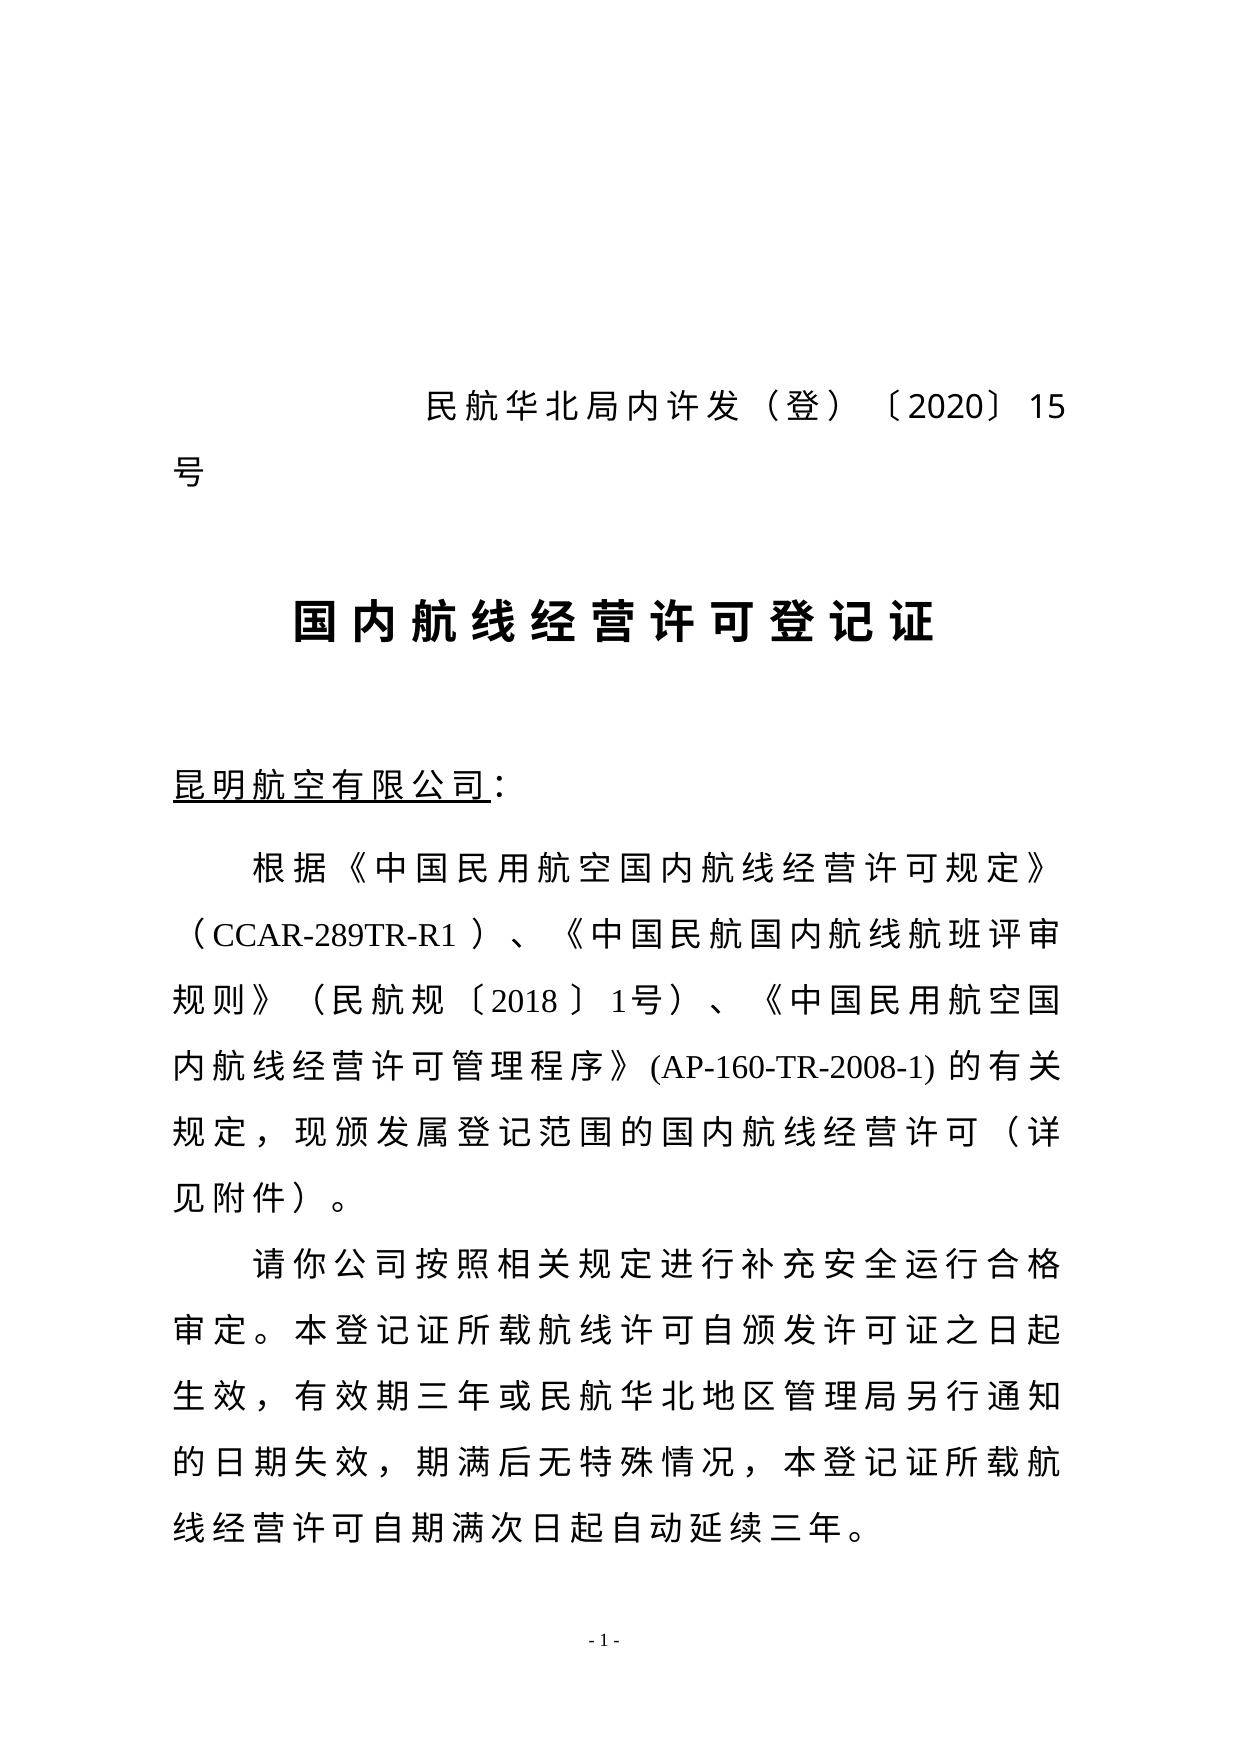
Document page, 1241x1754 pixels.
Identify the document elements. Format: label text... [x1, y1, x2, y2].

text 请你公司按照相关规定进行补充安全运行合格审定。本登记证所载航线许可自颁发许可证之日起生效，有效期三年或民航华北地区管理局另行通知的日期失效，期满后无特殊情况，本登记证所载航线经营许可自期满次日起自动延续三年。 [172, 1229, 1068, 1559]
text 根据《中国民用航空国内航线经营许可规定》（CCAR-289TR-R1）、《中国民航国内航线航班评审规则》（民航规〔2018〕1号）、《中国民用航空国内航线经营许可管理程序》(AP-160-TR-2008-1)的有关规定，现颁发属登记范围的国内航线经营许可（详见附件）。 [172, 833, 1068, 1229]
text 民航华北局内许发（登）〔2020〕15号 [172, 371, 1068, 503]
text 昆明航空有限公司： [172, 750, 1068, 816]
text 国内航线经营许可登记证 [172, 569, 1068, 668]
